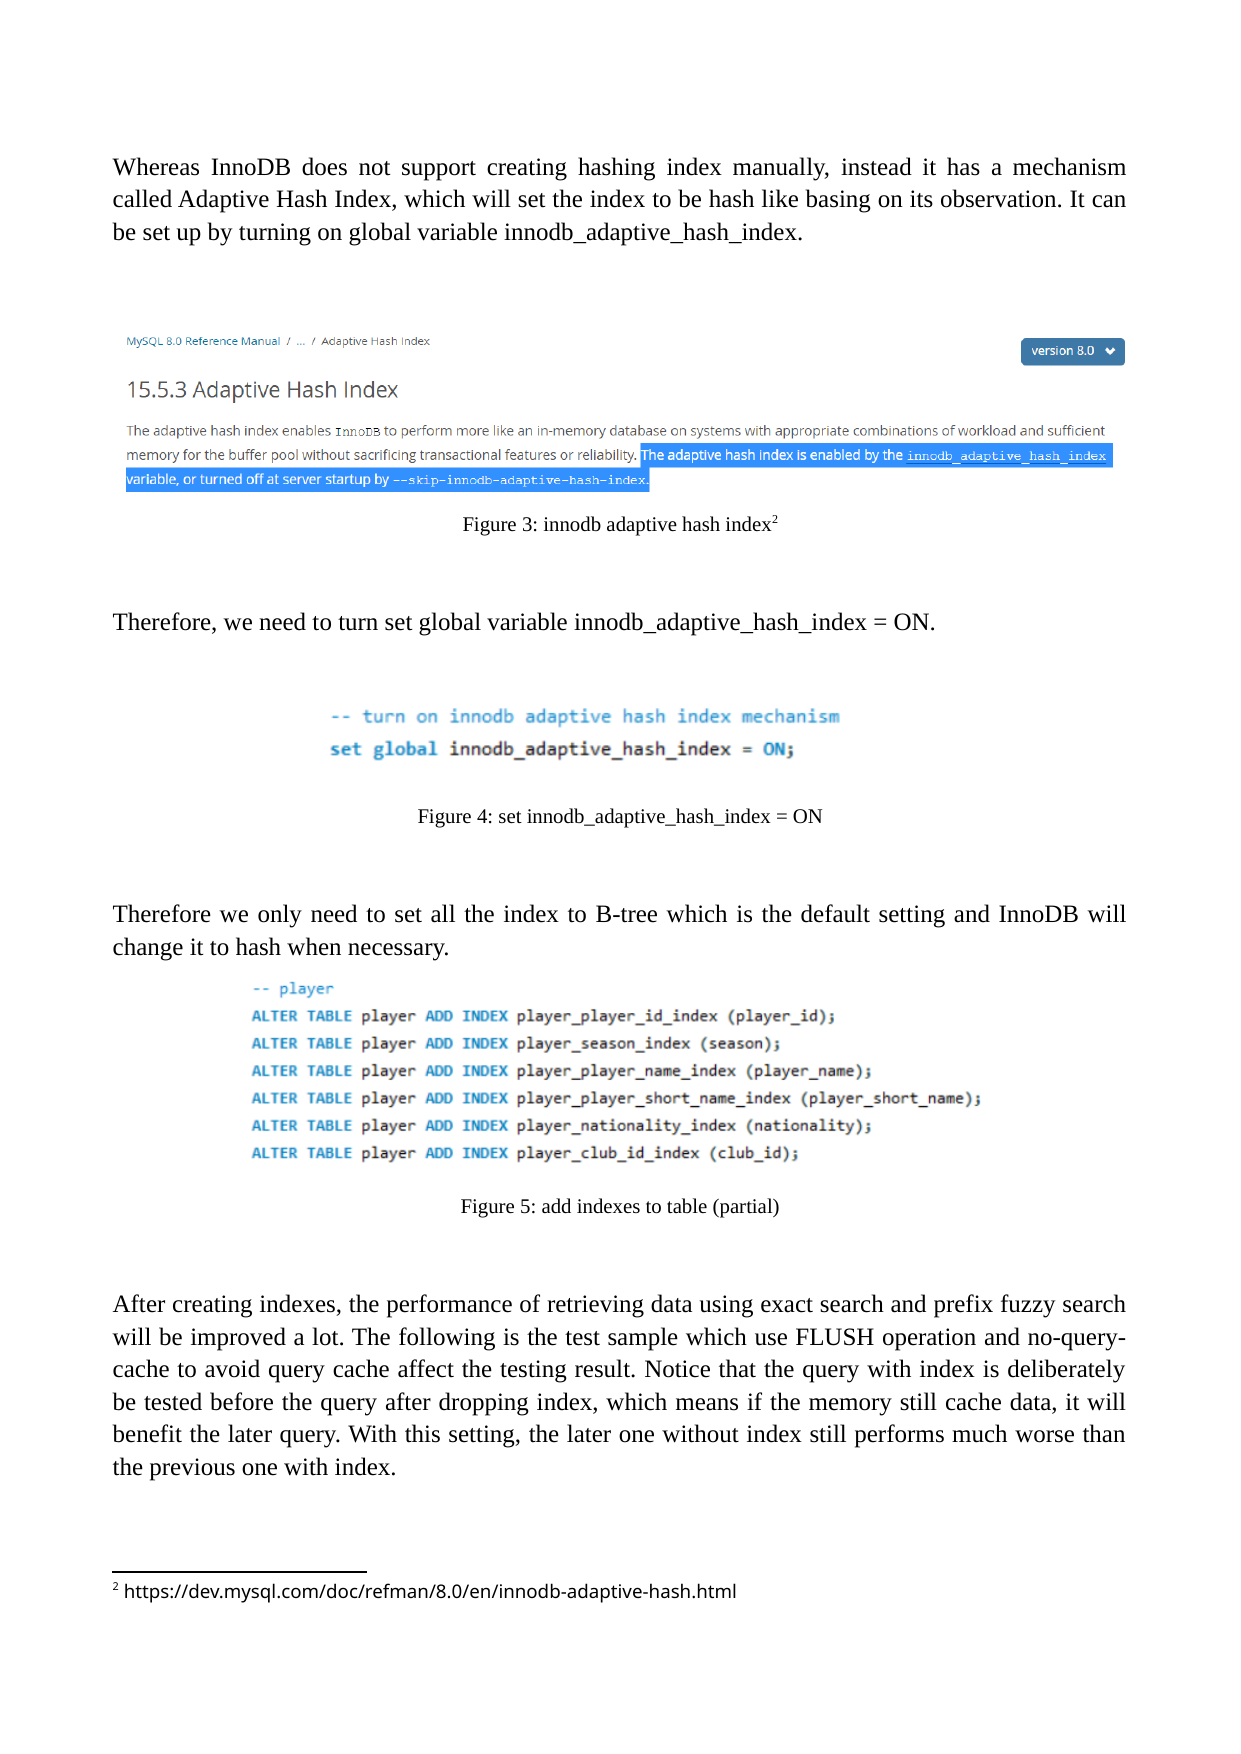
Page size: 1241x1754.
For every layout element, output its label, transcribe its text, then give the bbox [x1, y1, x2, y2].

text Figure 4: set innodb_adaptive_hash_index = ON [112, 800, 1128, 832]
text Therefore we only need to set all the index to B-tree which is the default setting and InnoDB will change it to hash when necessary. [112, 897, 1128, 962]
text After creating indexes, the performance of retrieving data using exact search and prefix fuzzy search will be improved a lot. The following is the test sample which use FLUSH operation and no-query-cache to avoid query cache affect the testing result. Notice that the query with index is deliberately be tested before the query after dropping index, which means if the memory still cache data, it will benefit the later query. With this setting, the later one without index still performs much worse than the previous one with index. [112, 1287, 1128, 1482]
text Whereas InnoDB does not support creating hashing index manually, instead it has a mechanism called Adaptive Hash Index, which will set the index to be hash like basing on its observation. It can be set up by turning on global variable innodb_adaptive_hash_index. [112, 150, 1128, 247]
text Figure 3: innodb adaptive hash index [112, 507, 1128, 540]
picture [238, 962, 1002, 1177]
text Therefore, we need to turn set global variable innodb_adaptive_hash_index = ON. [112, 605, 1128, 637]
text Figure 5: add indexes to table (partial) [112, 1190, 1128, 1222]
picture [112, 312, 1128, 499]
picture [317, 702, 923, 789]
